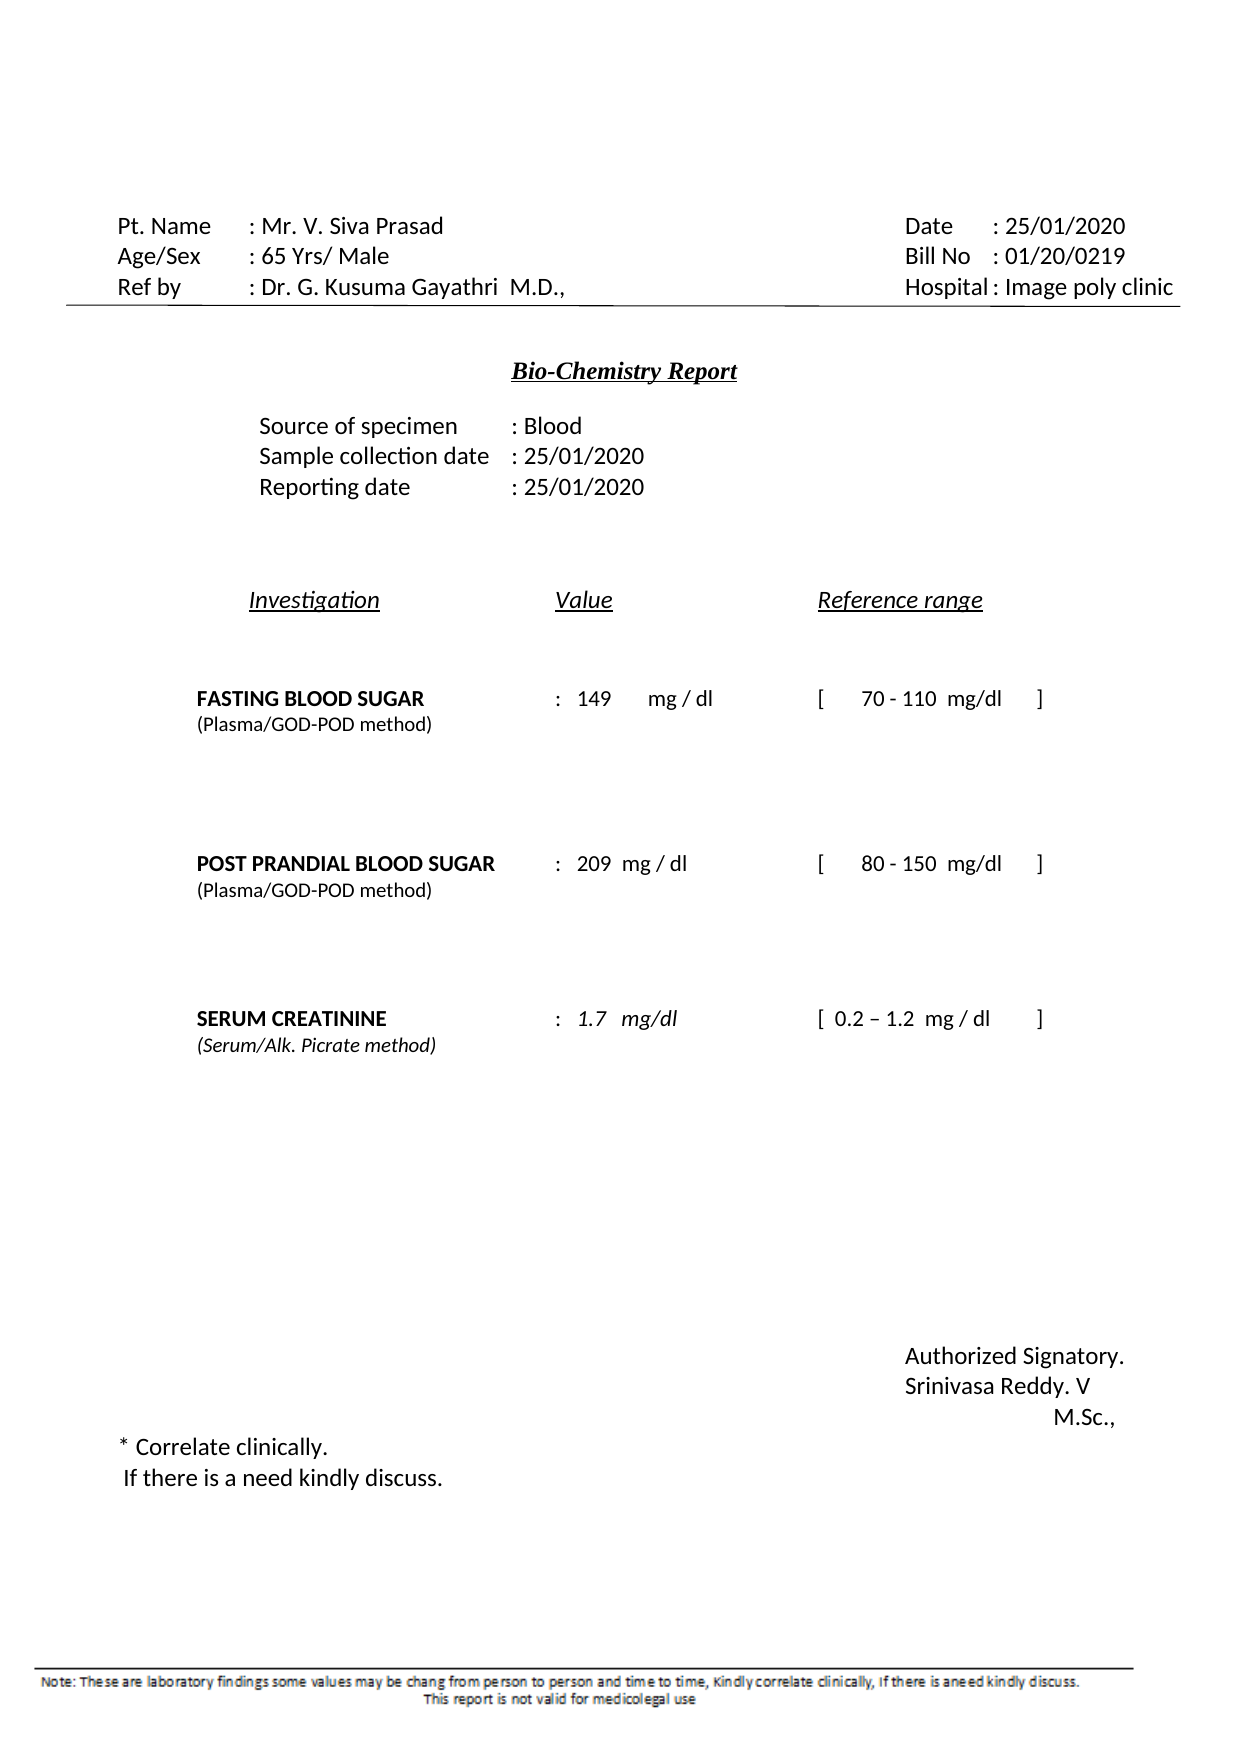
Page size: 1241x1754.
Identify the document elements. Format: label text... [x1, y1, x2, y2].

text POST PRANDIAL BLOOD SUGAR : 209 mg / dl [ 80 - 150 mg/dl ] [161, 849, 1210, 877]
text (Plasma/GOD-POD method) [161, 877, 1210, 903]
text M.Sc., [992, 1401, 1210, 1431]
text Source of specimen : Blood [259, 410, 1210, 440]
text Age/Sex : 65 Yrs/ Male Bill No : 01/20/0219 [74, 241, 1210, 271]
text SERUM CREATININE : 1.7 mg/dl [ 0.2 – 1.2 mg / dl ] [153, 1004, 1210, 1032]
text * Correlate clinically. [74, 1431, 1210, 1462]
text FASTING BLOOD SUGAR : 149 mg / dl [ 70 - 110 mg/dl ] [161, 684, 1210, 712]
text Sample collection date : 25/01/2020 [259, 440, 1210, 471]
text Reporting date : 25/01/2020 [259, 471, 1210, 501]
text (Serum/Alk. Picrate method) [153, 1032, 1210, 1058]
text Srinivasa Reddy. V [861, 1370, 1210, 1401]
picture [30, 1665, 1137, 1709]
text Ref by : Dr. G. Kusuma Gayathri M.D., Hospital : Image poly clinic [74, 271, 1210, 302]
text (Plasma/GOD-POD method) [161, 712, 1210, 737]
text Investigation Value Reference range [205, 584, 1210, 615]
text Pt. Name : Mr. V. Siva Prasad Date : 25/01/2020 [74, 210, 1210, 241]
text If there is a need kindly discuss. [74, 1462, 1210, 1492]
text Authorized Signatory. [905, 1340, 1210, 1370]
text Bio-Chemistry Report [467, 356, 1210, 384]
